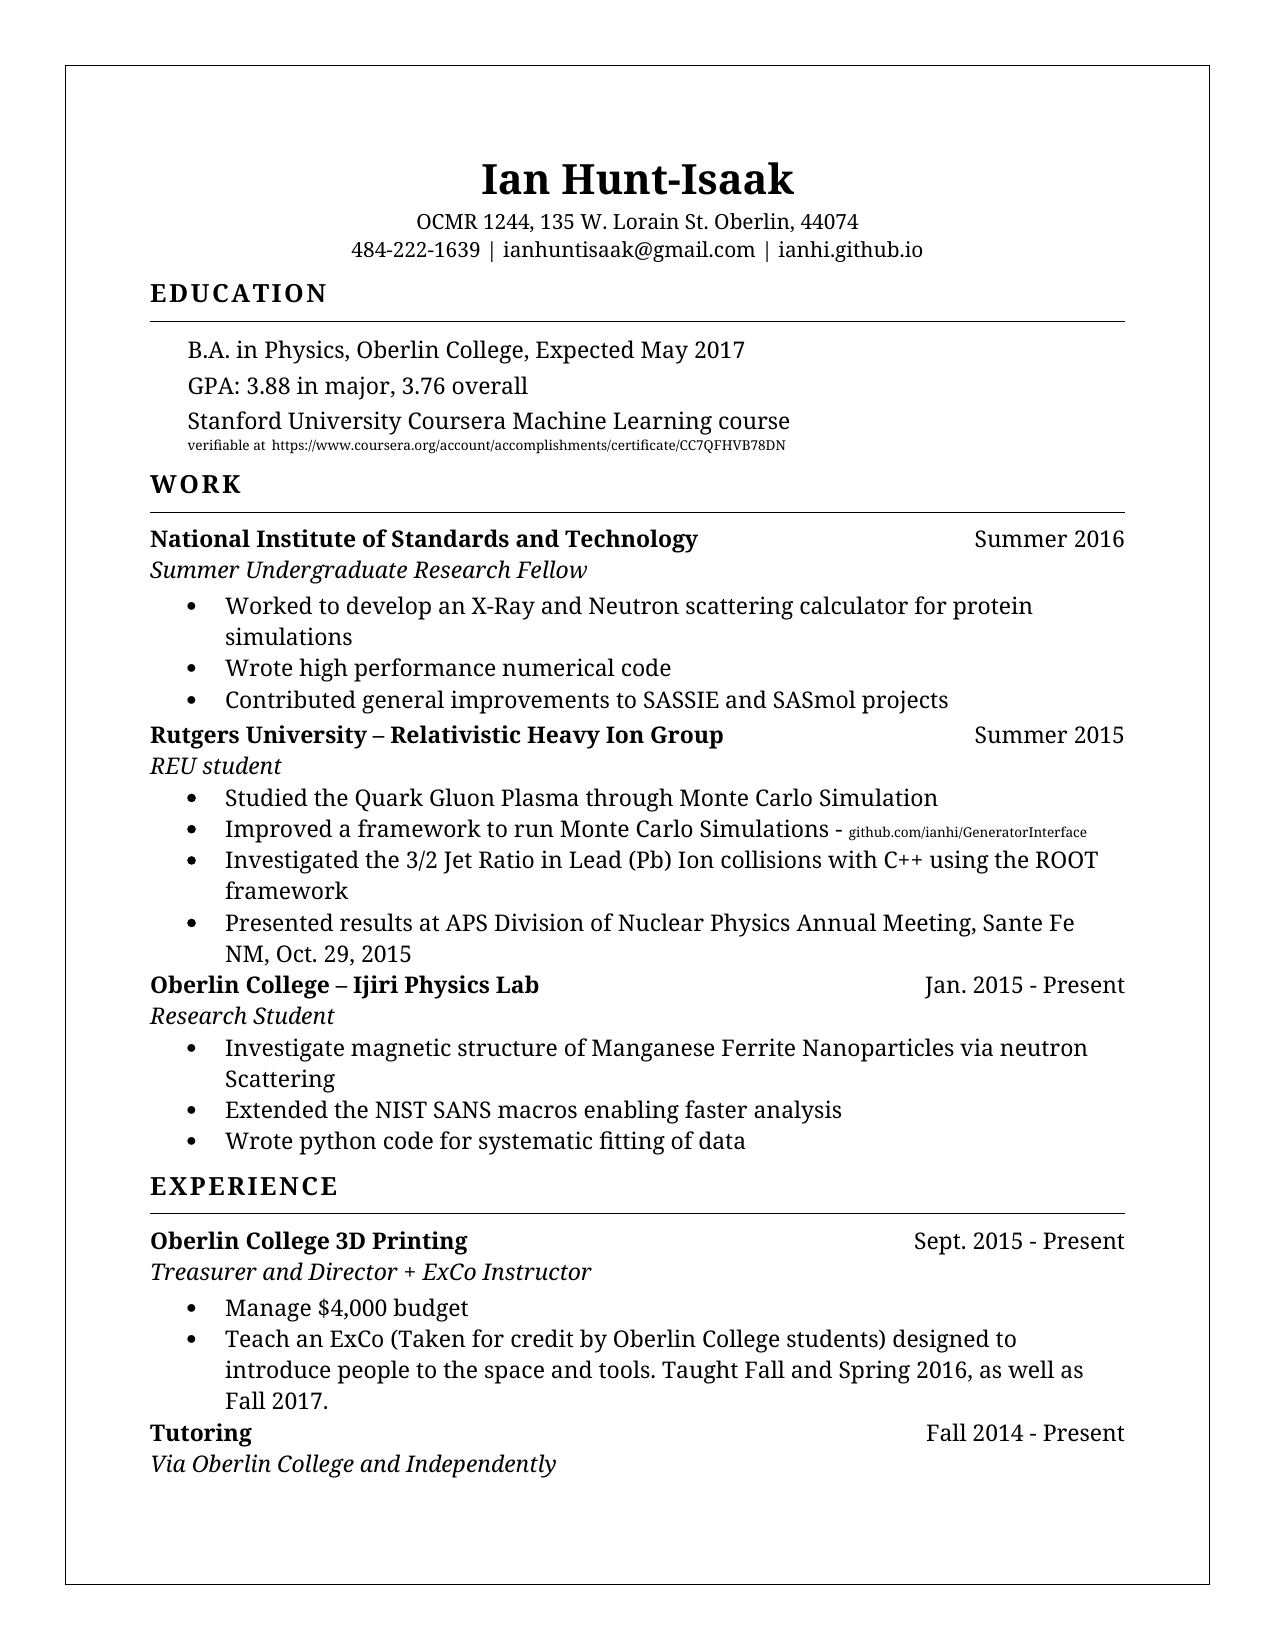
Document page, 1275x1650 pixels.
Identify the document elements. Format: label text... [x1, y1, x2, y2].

list Stanford University Coursera Machine Learning course [187, 405, 1125, 436]
text National Institute of Standards and Technology Summer 2016 [150, 523, 1125, 554]
list Wrote high performance numerical code [187, 652, 1125, 683]
text Treasurer and Director + ExCo Instructor [150, 1256, 1125, 1287]
text Research Student [150, 1000, 1125, 1031]
list Worked to develop an X-Ray and Neutron scattering calculator for protein simulations [187, 590, 1125, 652]
text Tutoring Fall 2014 - Present [150, 1417, 1125, 1448]
list GPA: 3.88 in major, 3.76 overall [187, 369, 1125, 401]
list B.A. in Physics, Oberlin College, Expected May 2017 [187, 334, 1125, 365]
text OCMR 1244, 135 W. Lorain St. Oberlin, 44074 [150, 207, 1125, 235]
text REU student [150, 750, 1125, 781]
text Rutgers University – Relativistic Heavy Ion Group Summer 2015 [150, 719, 1125, 750]
subtitle Work [150, 467, 1125, 512]
list Manage $4,000 budget [187, 1292, 1125, 1323]
text Oberlin College 3D Printing Sept. 2015 - Present [150, 1225, 1125, 1256]
list verifiable at https://www.coursera.org/account/accomplishments/certificate/CC7QFHVB78DN [187, 436, 1125, 455]
subtitle Education [150, 276, 1125, 321]
text Ian Hunt-Isaak [150, 150, 1125, 207]
text Oberlin College – Ijiri Physics Lab Jan. 2015 - Present [150, 969, 1125, 1000]
text Via Oberlin College and Independently [150, 1448, 1125, 1479]
list Extended the NIST SANS macros enabling faster analysis [187, 1094, 1125, 1125]
text 484-222-1639 | ianhuntisaak@gmail.com | ianhi.github.io [150, 235, 1125, 264]
subtitle Experience [150, 1169, 1125, 1213]
list Investigated the 3/2 Jet Ratio in Lead (Pb) Ion collisions with C++ using the ROOT framework [187, 844, 1125, 906]
text Summer Undergraduate Research Fellow [150, 554, 1125, 586]
list Investigate magnetic structure of Manganese Ferrite Nanoparticles via neutron Scattering [187, 1031, 1125, 1094]
list Teach an ExCo (Taken for credit by Oberlin College students) designed to introduce people to the space and tools. Taught Fall and Spring 2016, as well as Fall 2017. [187, 1323, 1125, 1417]
list Studied the Quark Gluon Plasma through Monte Carlo Simulation [187, 781, 1125, 813]
list Presented results at APS Division of Nuclear Physics Annual Meeting, Sante Fe NM, Oct. 29, 2015 [187, 906, 1125, 969]
list Improved a framework to run Monte Carlo Simulations - github.com/ianhi/GeneratorInterface [187, 813, 1125, 844]
list Contributed general improvements to SASSIE and SASmol projects [187, 683, 1125, 715]
list Wrote python code for systematic fitting of data [187, 1125, 1125, 1156]
